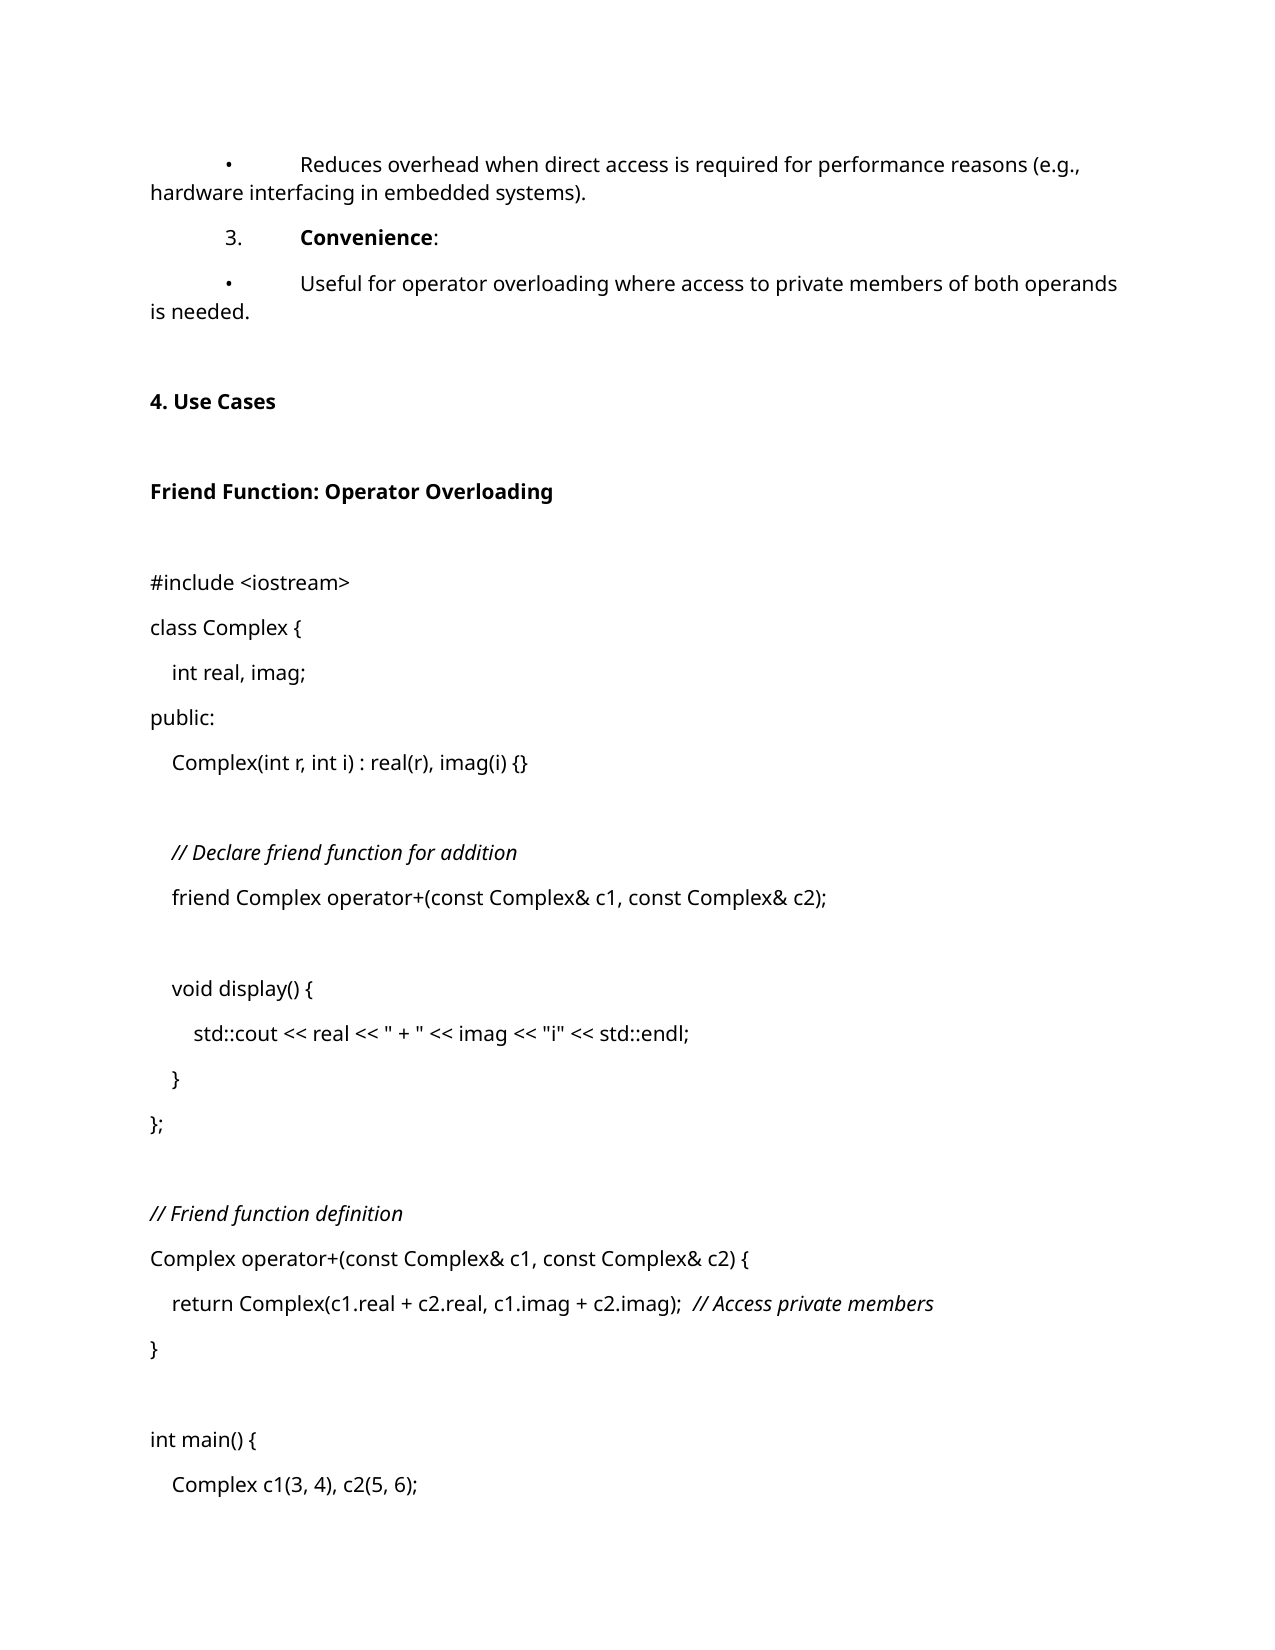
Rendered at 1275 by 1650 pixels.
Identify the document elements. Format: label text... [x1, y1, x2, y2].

text int real, imag; [150, 658, 1125, 686]
text • Reduces overhead when direct access is required for performance reasons (e.g., hardware interfacing in embedded systems). [150, 150, 1125, 207]
text Complex operator+(const Complex& c1, const Complex& c2) { [150, 1244, 1125, 1273]
text std::cout << real << " + " << imag << "i" << std::endl; [150, 1019, 1125, 1047]
text friend Complex operator+(const Complex& c1, const Complex& c2); [150, 883, 1125, 912]
text return Complex(c1.real + c2.real, c1.imag + c2.imag); // Access private members [150, 1289, 1125, 1318]
text Complex c1(3, 4), c2(5, 6); [150, 1470, 1125, 1498]
text 4. Use Cases [150, 387, 1125, 416]
text #include <iostream> [150, 568, 1125, 596]
text • Useful for operator overloading where access to private members of both operands is needed. [150, 269, 1125, 326]
text class Complex { [150, 613, 1125, 641]
text Complex(int r, int i) : real(r), imag(i) {} [150, 748, 1125, 777]
text } [150, 1334, 1125, 1363]
text }; [150, 1109, 1125, 1137]
text public: [150, 703, 1125, 731]
text void display() { [150, 974, 1125, 1002]
text } [150, 1064, 1125, 1092]
text // Friend function definition [150, 1199, 1125, 1228]
text int main() { [150, 1425, 1125, 1453]
text // Declare friend function for addition [150, 838, 1125, 867]
text 3. Convenience: [150, 223, 1125, 252]
text Friend Function: Operator Overloading [150, 477, 1125, 506]
